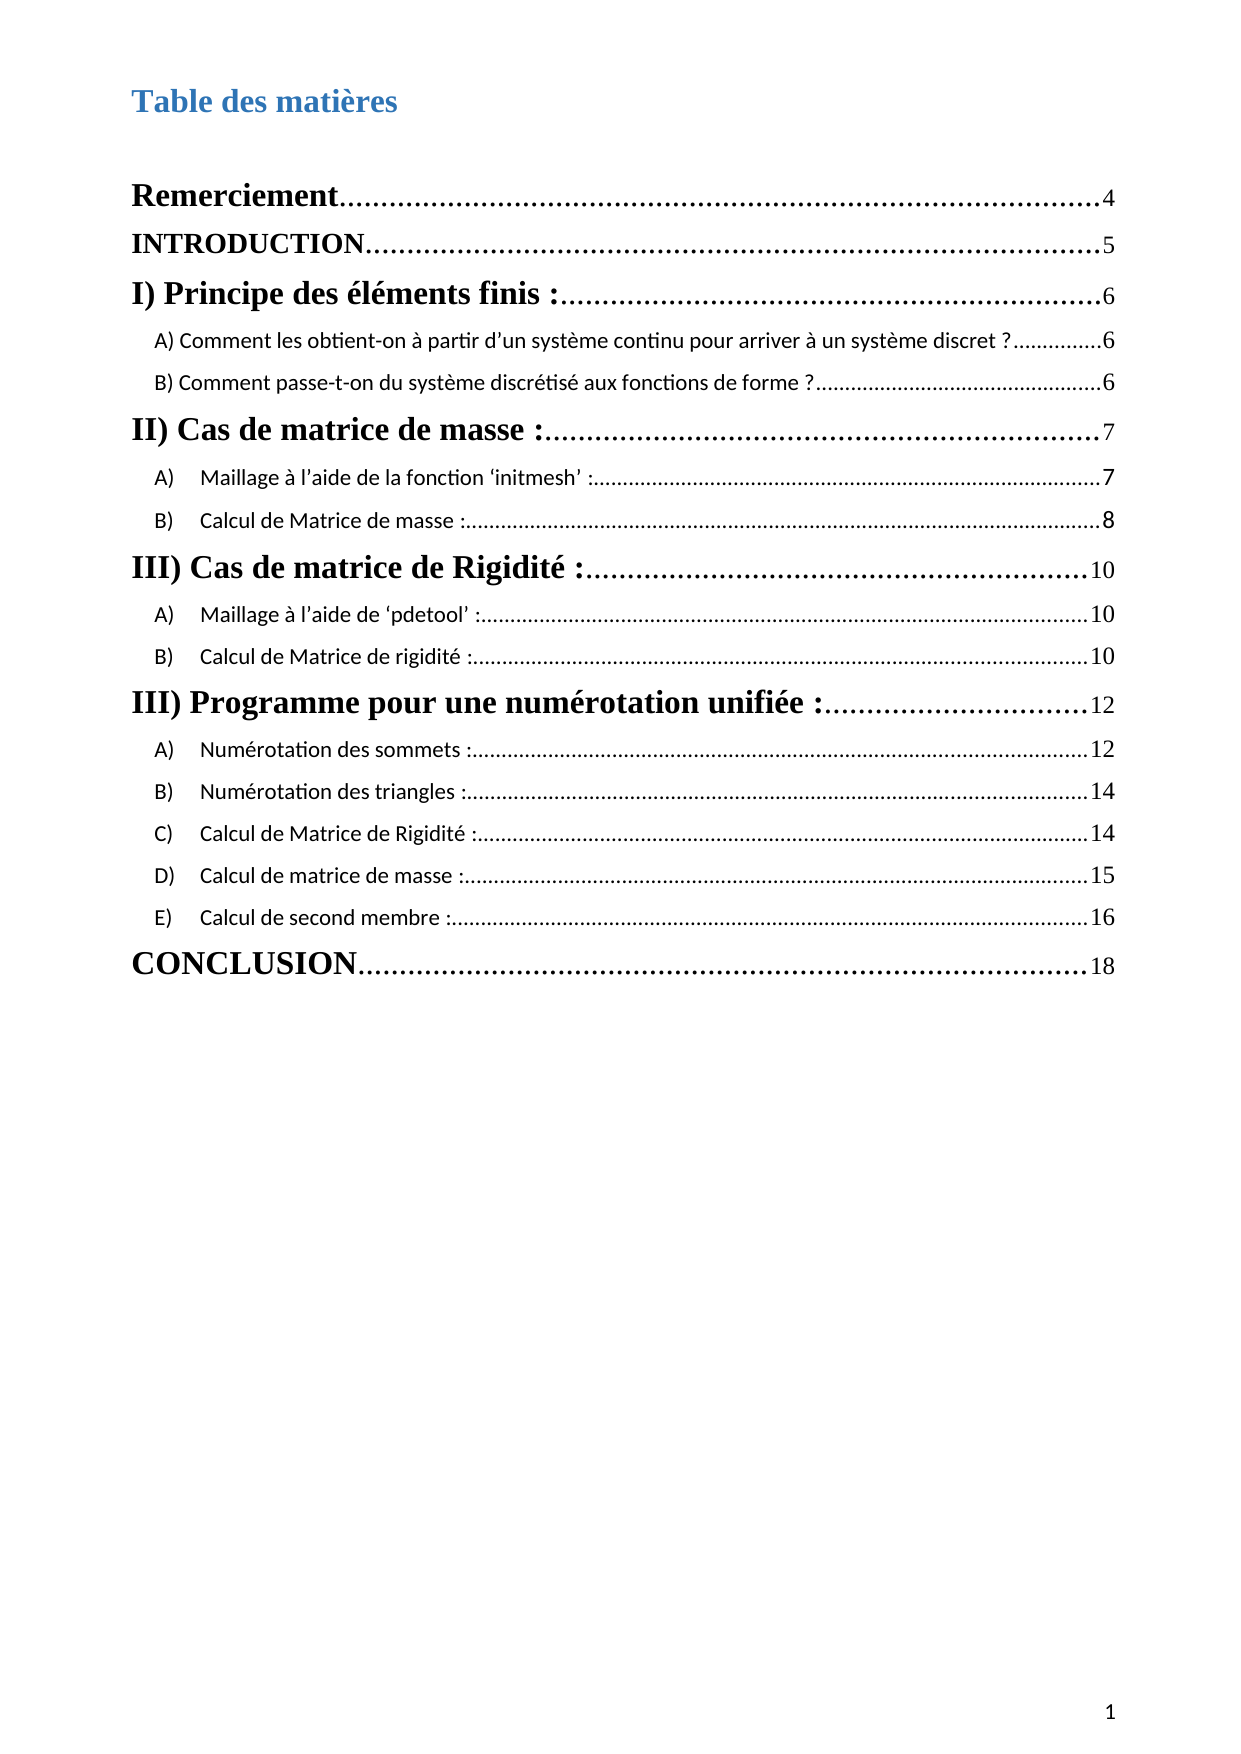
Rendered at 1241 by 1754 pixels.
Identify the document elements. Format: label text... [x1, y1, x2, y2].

text E) Calcul de second membre : 16 [154, 902, 1116, 931]
text B) Comment passe-t-on du système discrétisé aux fonctions de forme ? 6 [154, 367, 1116, 396]
text I) Principe des éléments finis : 6 [131, 274, 1116, 312]
text CONCLUSION 18 [131, 943, 1116, 982]
text D) Calcul de matrice de masse : 15 [154, 860, 1116, 889]
subtitle Table des matières [131, 81, 1116, 119]
text B) Calcul de Matrice de masse : 8 [154, 504, 1116, 534]
text INTRODUCTION 5 [131, 227, 1116, 260]
text B) Calcul de Matrice de rigidité : 10 [154, 641, 1116, 670]
text A) Numérotation des sommets : 12 [154, 734, 1116, 763]
text B) Numérotation des triangles : 14 [154, 776, 1116, 805]
text C) Calcul de Matrice de Rigidité : 14 [154, 818, 1116, 847]
text III) Cas de matrice de Rigidité : 10 [131, 547, 1116, 586]
text A) Maillage à l’aide de ‘pdetool’ : 10 [154, 599, 1116, 628]
text A) Maillage à l’aide de la fonction ‘initmesh’ : 7 [154, 461, 1116, 491]
text III) Programme pour une numérotation unifiée : 12 [131, 683, 1116, 721]
text A) Comment les obtient-on à partir d’un système continu pour arriver à un système discret ? 6 [154, 325, 1116, 354]
text II) Cas de matrice de masse : 7 [131, 409, 1116, 447]
text Remerciement 4 [131, 175, 1116, 213]
